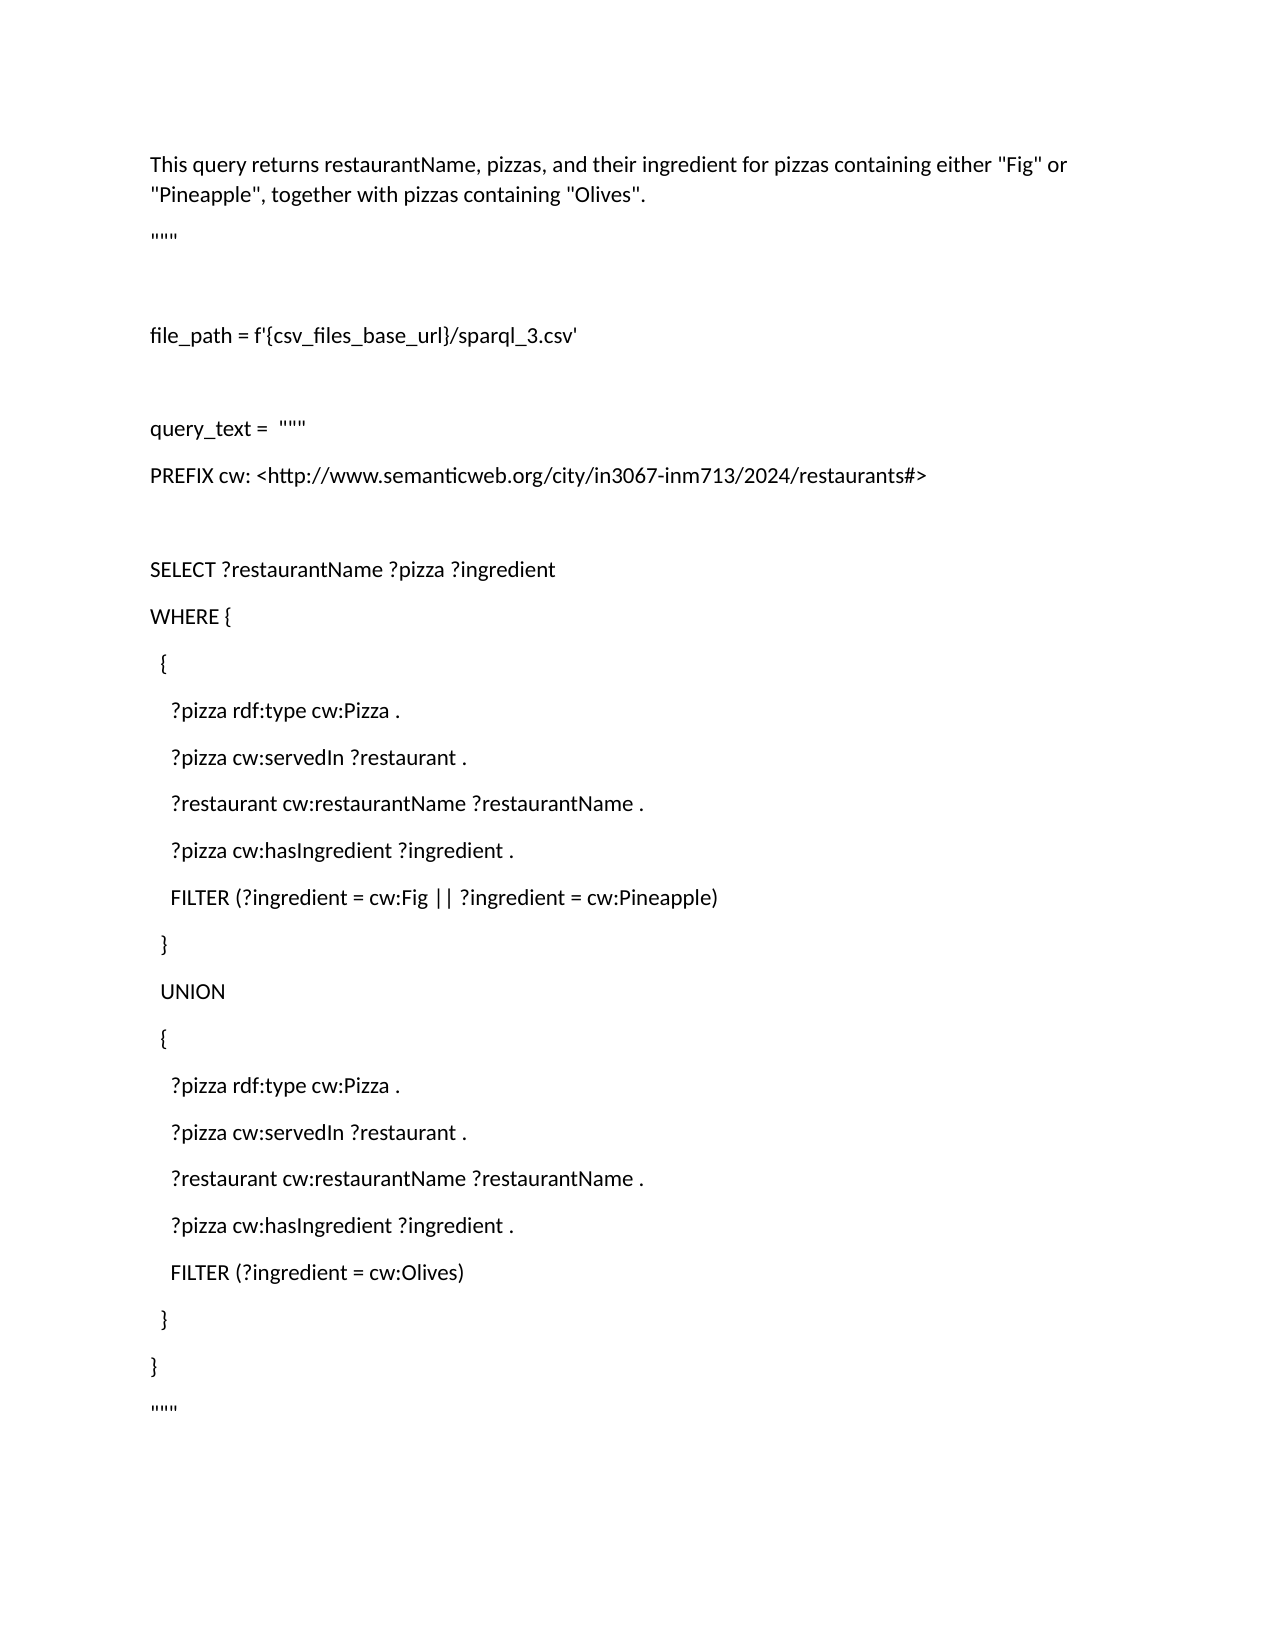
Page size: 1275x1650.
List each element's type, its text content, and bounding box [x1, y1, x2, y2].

text } [150, 1305, 1125, 1333]
text ?pizza cw:hasIngredient ?ingredient . [150, 1211, 1125, 1239]
text ?pizza cw:servedIn ?restaurant . [150, 743, 1125, 771]
text query_text = """ [150, 414, 1125, 443]
text WHERE { [150, 602, 1125, 630]
text ?restaurant cw:restaurantName ?restaurantName . [150, 1164, 1125, 1193]
text FILTER (?ingredient = cw:Olives) [150, 1258, 1125, 1286]
text """ [150, 1399, 1125, 1427]
text file_path = f'{csv_files_base_url}/sparql_3.csv' [150, 321, 1125, 349]
text PREFIX cw: <http://www.semanticweb.org/city/in3067-inm713/2024/restaurants#> [150, 461, 1125, 489]
text UNION [150, 977, 1125, 1005]
text ?pizza cw:servedIn ?restaurant . [150, 1118, 1125, 1146]
text FILTER (?ingredient = cw:Fig || ?ingredient = cw:Pineapple) [150, 883, 1125, 911]
text } [150, 930, 1125, 958]
text { [150, 649, 1125, 677]
text } [150, 1352, 1125, 1380]
text ?pizza rdf:type cw:Pizza . [150, 1071, 1125, 1099]
text This query returns restaurantName, pizzas, and their ingredient for pizzas containing either "Fig" or "Pineapple", together with pizzas containing "Olives". [150, 150, 1125, 208]
text ?restaurant cw:restaurantName ?restaurantName . [150, 789, 1125, 818]
text ?pizza cw:hasIngredient ?ingredient . [150, 836, 1125, 864]
text SELECT ?restaurantName ?pizza ?ingredient [150, 555, 1125, 583]
text { [150, 1024, 1125, 1052]
text ?pizza rdf:type cw:Pizza . [150, 696, 1125, 724]
text """ [150, 227, 1125, 255]
